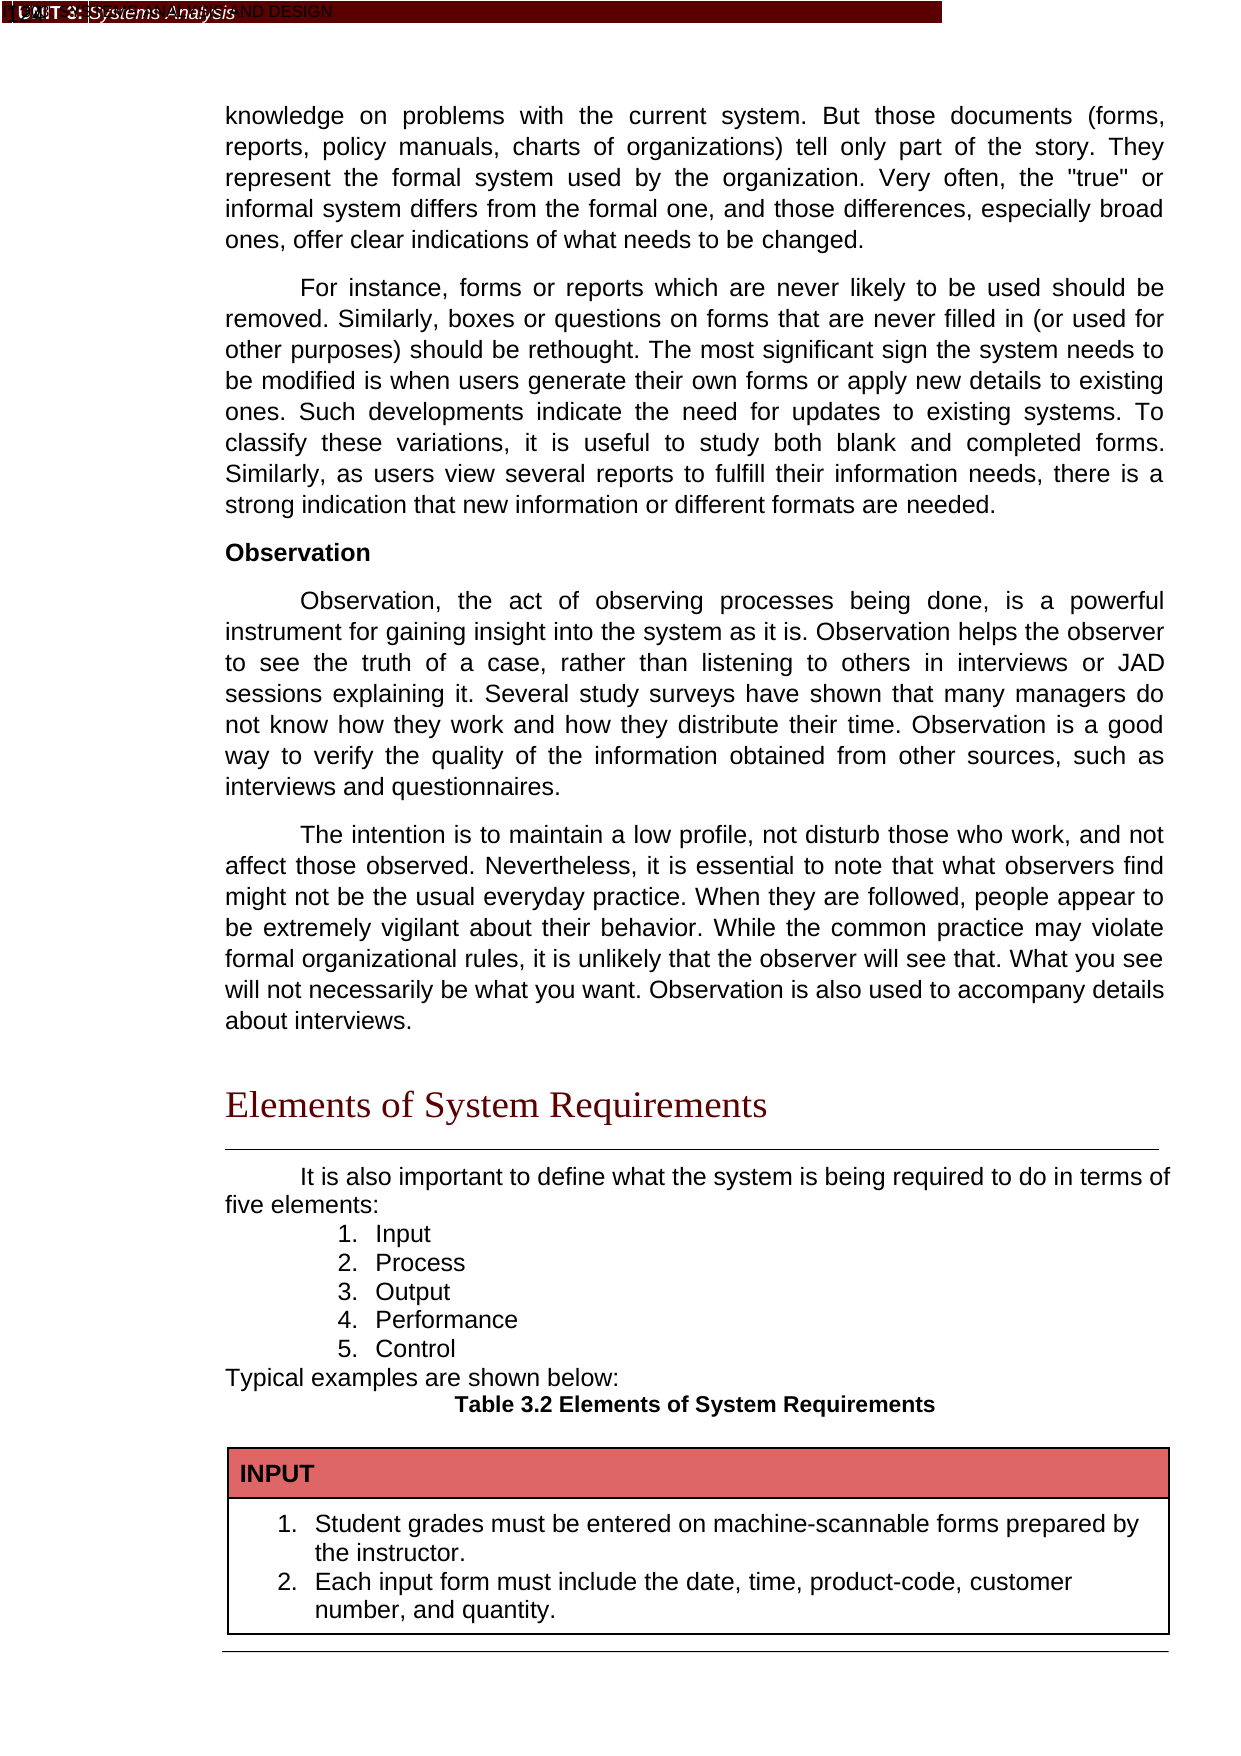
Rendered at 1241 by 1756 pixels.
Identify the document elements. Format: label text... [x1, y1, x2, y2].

list Input [337, 1219, 1240, 1248]
text knowledge on problems with the current system. But those documents (forms, reports, policy manuals, charts of organizations) tell only part of the story. They represent the formal system used by the organization. Very often, the "true" or informal system differs from the formal one, and those differences, especially broad ones, offer clear indications of what needs to be changed. [225, 101, 1165, 254]
subtitle Elements of System Requirements [225, 1083, 1240, 1126]
table_cell Student grades must be entered on machine-scannable forms prepared by the instructor. Each input form must include the date, time, product-code, customer number, and quantity. [229, 1499, 1168, 1633]
text Typical examples are shown below: [225, 1363, 1240, 1392]
text Observation, the act of observing processes being done, is a powerful instrument for gaining insight into the system as it is. Observation helps the observer to see the truth of a case, rather than listening to others in interviews or JAD sessions explaining it. Several study surveys have shown that many managers do not know how they work and how they distribute their time. Observation is a good way to verify the quality of the information obtained from other sources, such as interviews and questionnaires. [225, 586, 1166, 801]
table_header INPUT [229, 1449, 1168, 1497]
text Table 3.2 Elements of System Requirements [454, 1392, 1240, 1418]
list Output [337, 1277, 1240, 1306]
subtitle Observation [225, 538, 1240, 567]
text For instance, forms or reports which are never likely to be used should be removed. Similarly, boxes or questions on forms that are never filled in (or used for other purposes) should be rethought. The most significant sign the system needs to be modified is when users generate their own forms or apply new details to existing ones. Such developments indicate the need for updates to existing systems. To classify these variations, it is useful to study both blank and completed forms. Similarly, as users view several reports to fulfill their information needs, there is a strong indication that new information or different formats are needed. [225, 273, 1166, 519]
text The intention is to maintain a low profile, not disturb those who work, and not affect those observed. Nevertheless, it is essential to note that what observers find might not be the usual everyday practice. When they are followed, people appear to be extremely vigilant about their behavior. While the common practice may violate formal organizational rules, it is unlikely that the observer will see that. What you see will not necessarily be what you want. Observation is also used to accompany details about interviews. [225, 819, 1166, 1034]
text It is also important to define what the system is being required to do in terms of five elements: [225, 1162, 1173, 1219]
list Control [337, 1334, 1240, 1363]
list Performance [337, 1306, 1240, 1334]
list Process [337, 1248, 1240, 1277]
